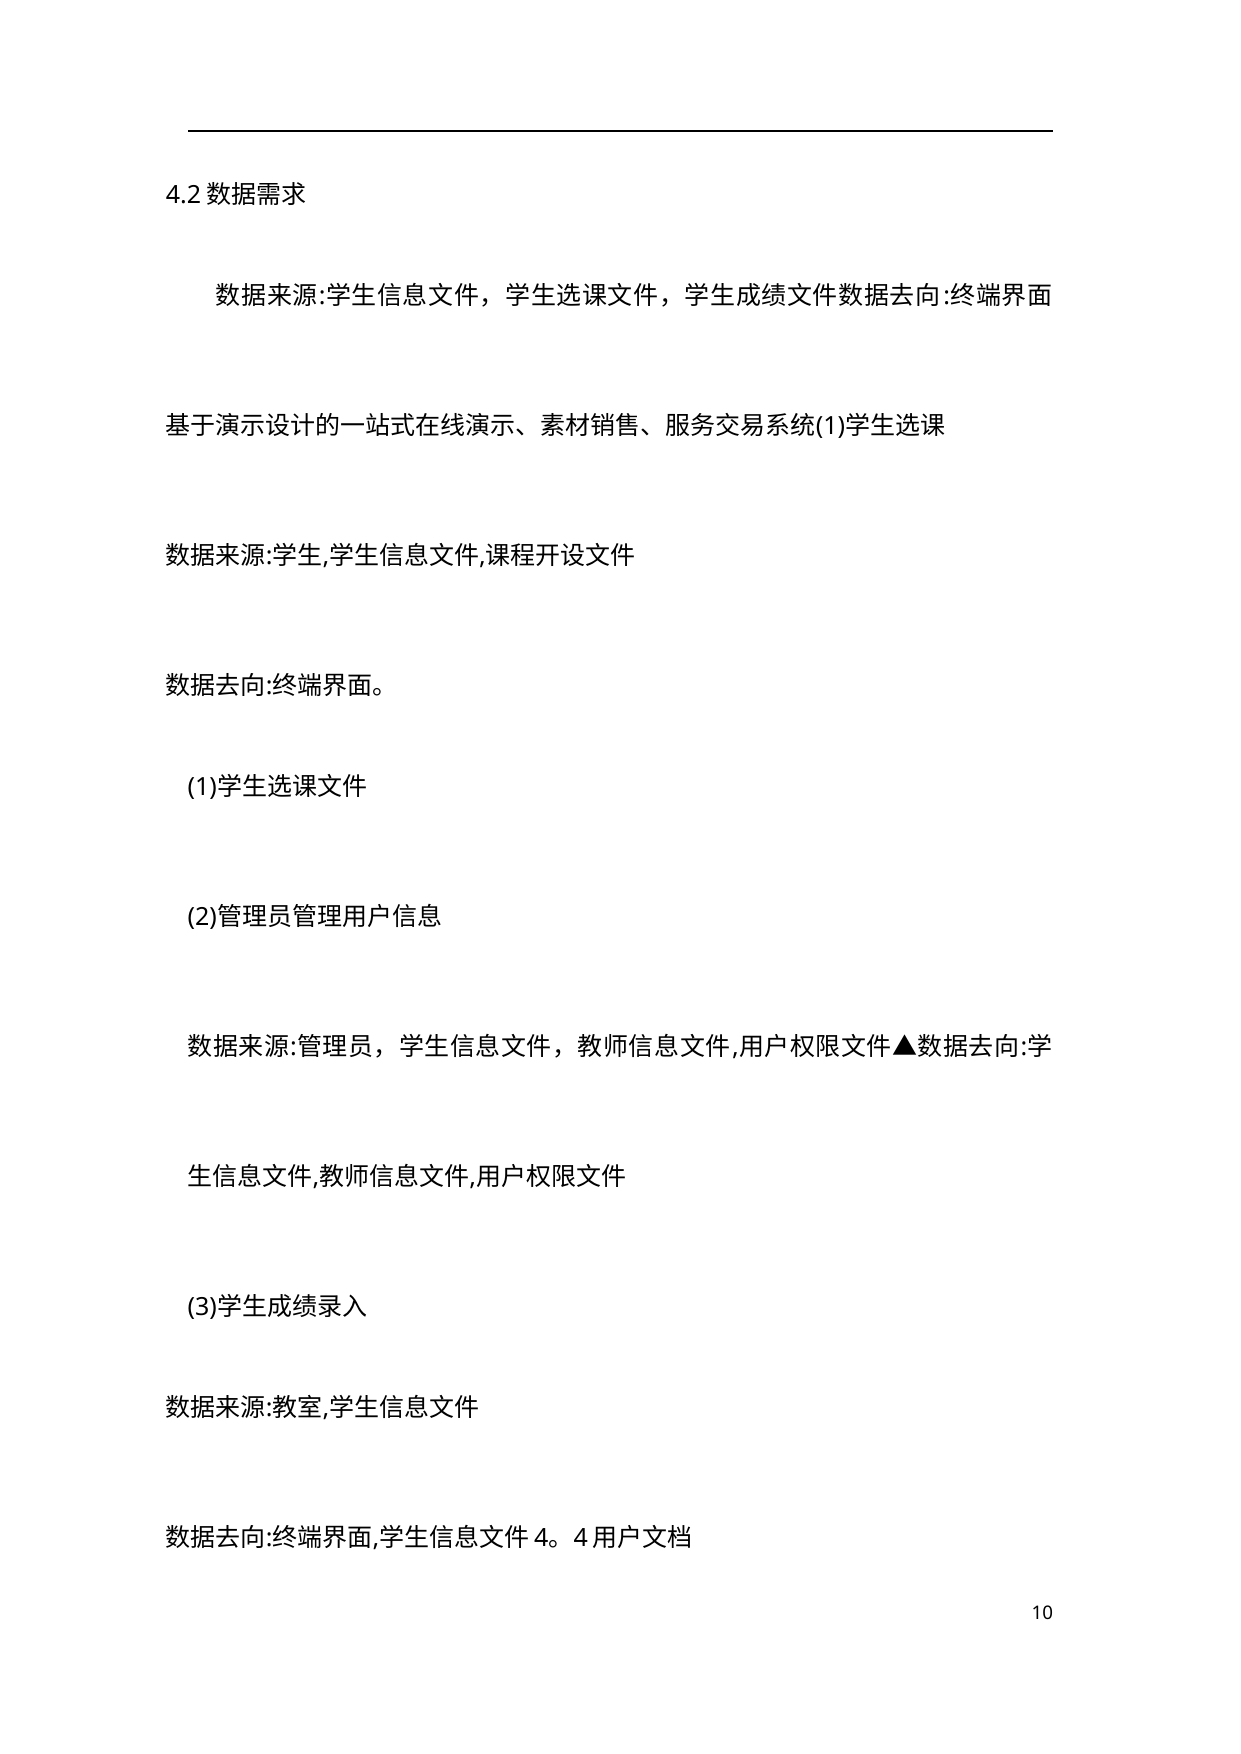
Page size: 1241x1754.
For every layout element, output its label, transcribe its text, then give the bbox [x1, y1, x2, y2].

text 4.2数据需求 [166, 160, 1053, 225]
text 数据来源:学生信息文件，学生选课文件，学生成绩文件数据去向:终端界面基于演示设计的一站式在线演示、素材销售、服务交易系统(1)学生选课 数据来源:学生,学生信息文件,课程开设文件 数据去向:终端界面。 [166, 261, 1053, 716]
text (1)学生选课文件 (2)管理员管理用户信息 数据来源:管理员，学生信息文件，教师信息文件,用户权限文件▲数据去向:学生信息文件,教师信息文件,用户权限文件 (3)学生成绩录入 [187, 752, 1053, 1337]
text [166, 1373, 1053, 1568]
